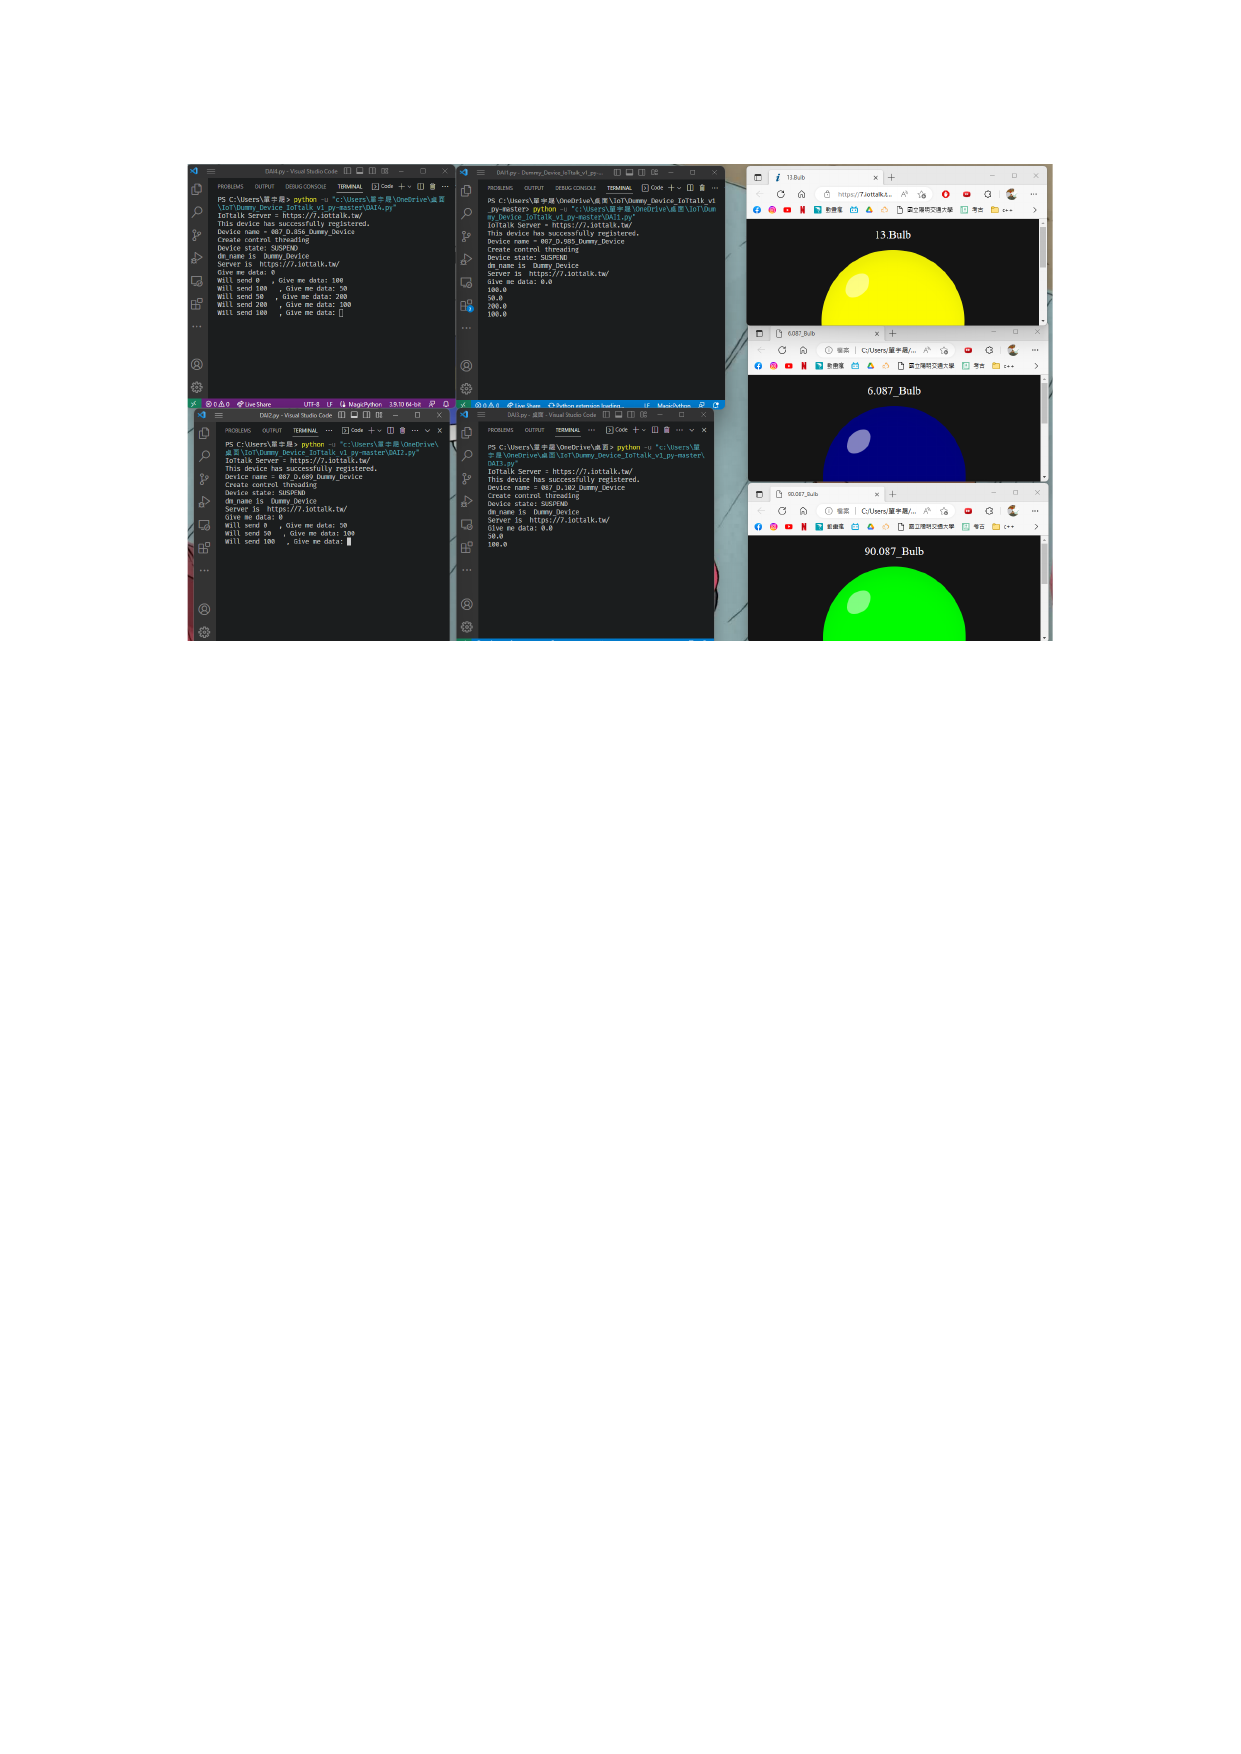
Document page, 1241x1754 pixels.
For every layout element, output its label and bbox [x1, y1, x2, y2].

picture [187, 164, 1053, 641]
